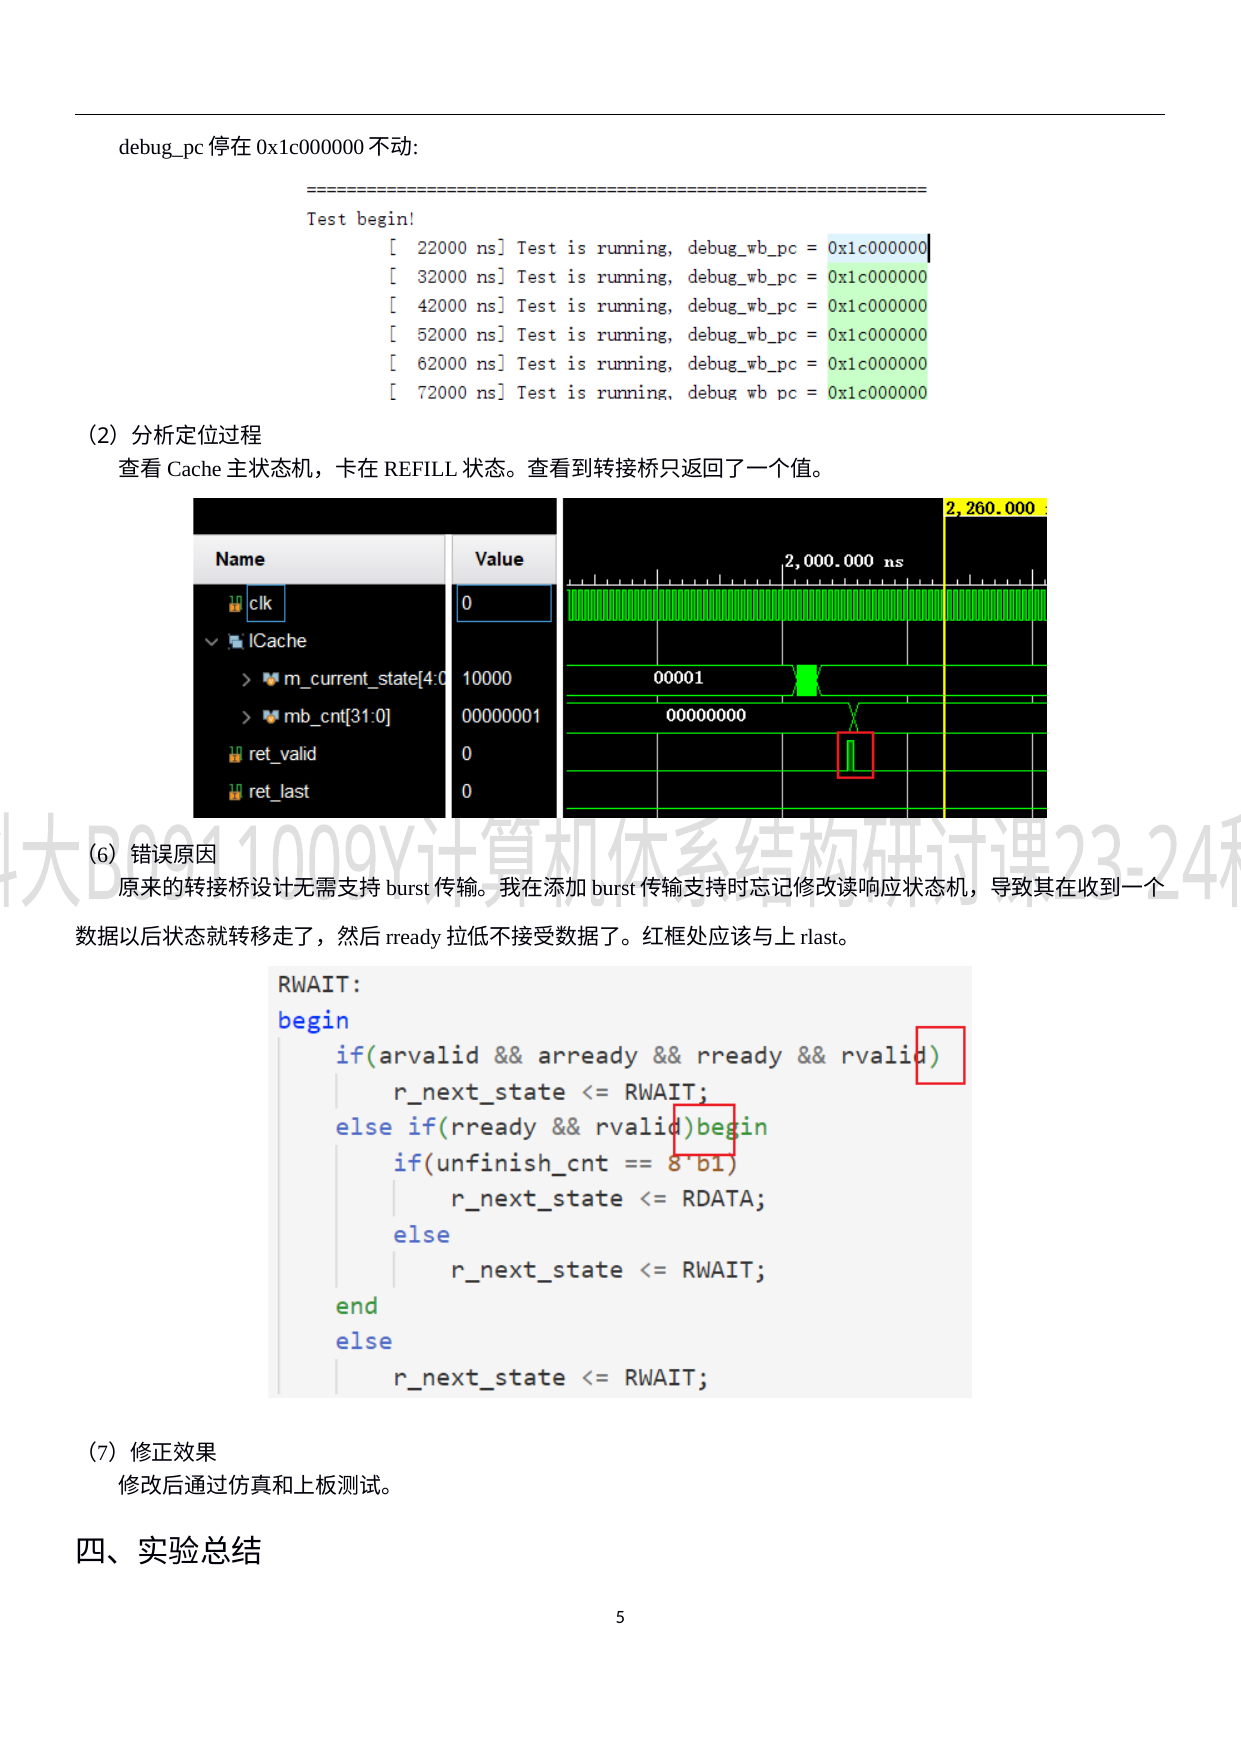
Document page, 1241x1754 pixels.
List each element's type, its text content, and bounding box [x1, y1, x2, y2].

text debug_pc停在0x1c000000不动: [75, 129, 1165, 161]
list 错误原因 [75, 837, 1165, 869]
list 修改后通过仿真和上板测试。 [75, 1467, 1165, 1500]
list 实验总结 [75, 1516, 1165, 1581]
text 查看Cache主状态机，卡在REFILL状态。查看到转接桥只返回了一个值。 [75, 450, 1165, 483]
text 原来的转接桥设计无需支持burst传输。我在添加burst传输支持时忘记修改读响应状态机，导致其在收到一个数据以后状态就转移走了，然后rready拉低不接受数据了。红框处应该与上rlast。 [75, 869, 1165, 951]
picture [268, 966, 972, 1398]
list 修正效果 [75, 1435, 1165, 1467]
picture [301, 177, 939, 400]
picture [193, 498, 1047, 818]
list 分析定位过程 [75, 418, 1165, 450]
